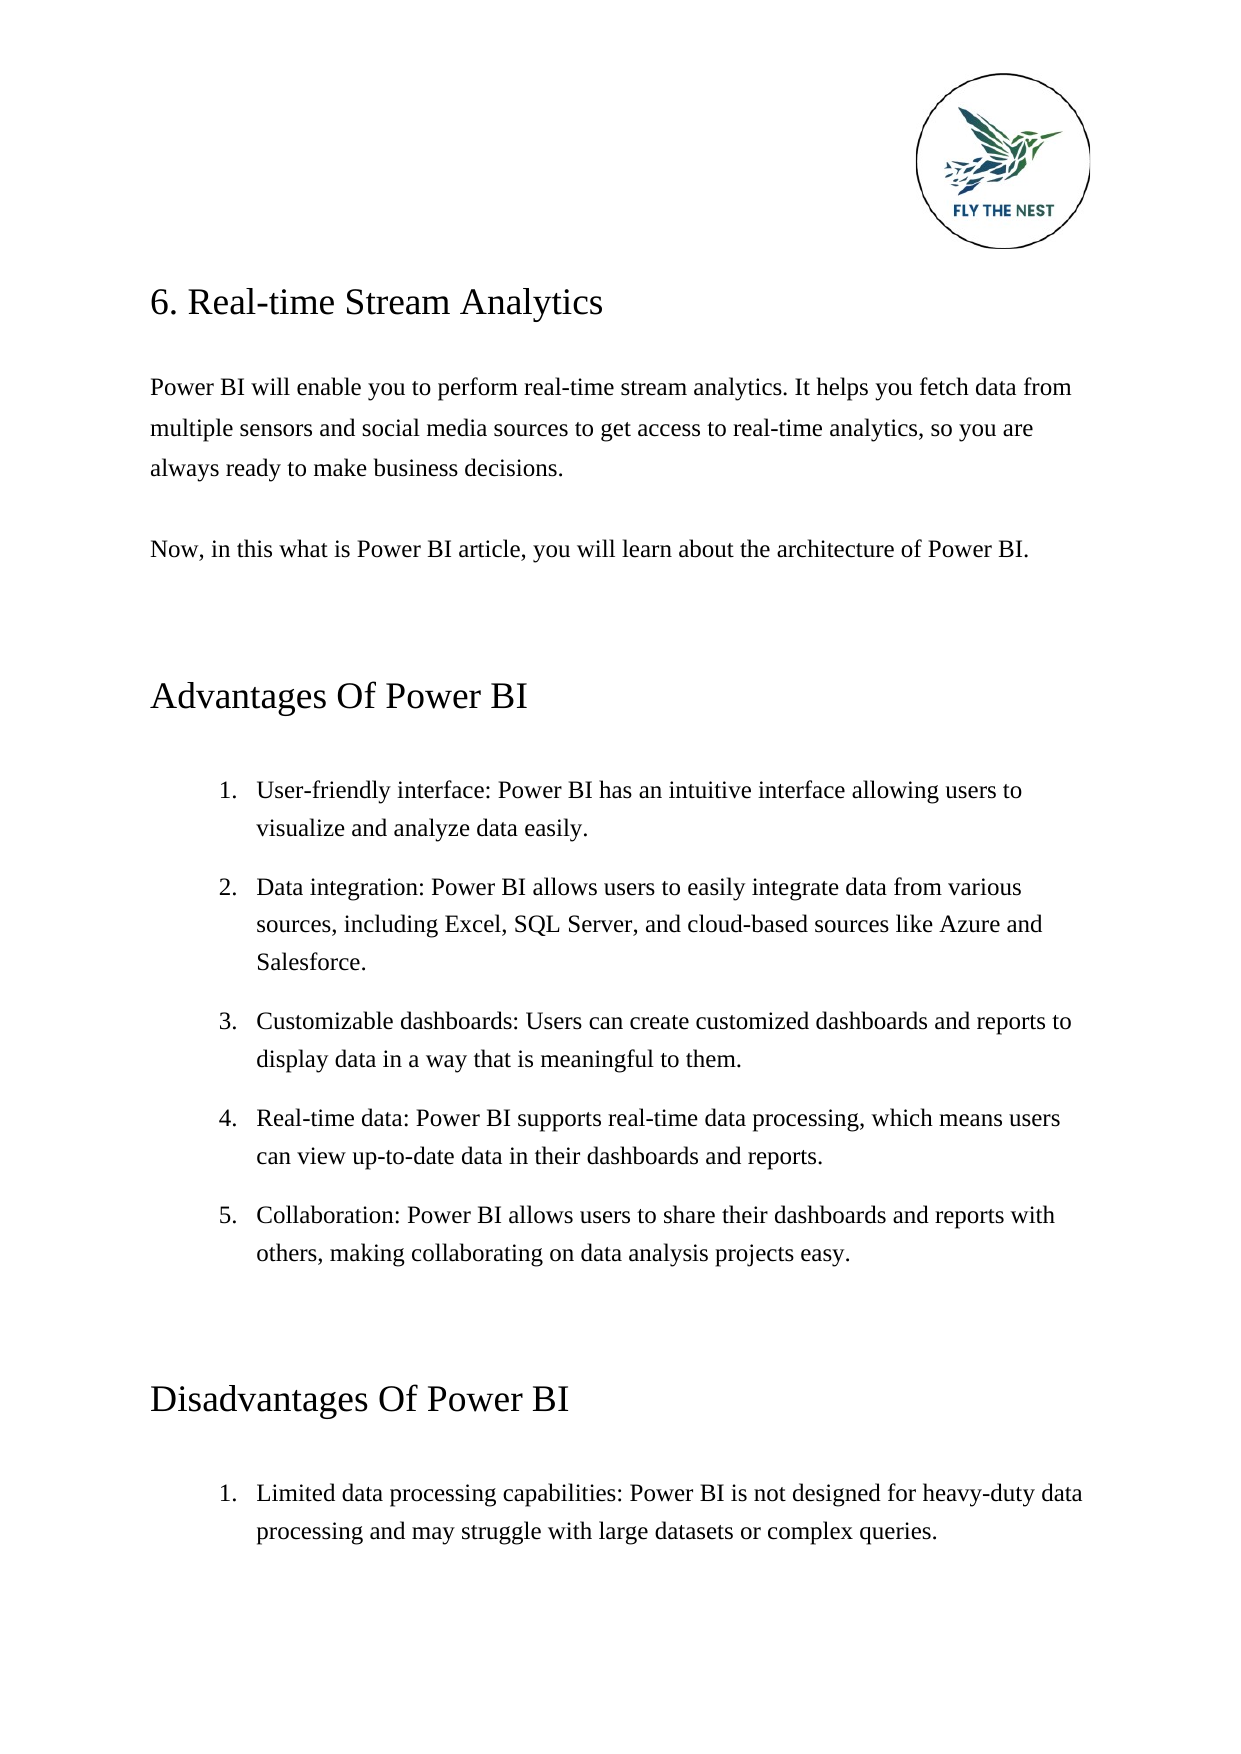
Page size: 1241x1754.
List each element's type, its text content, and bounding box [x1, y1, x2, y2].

list Limited data processing capabilities: Power BI is not designed for heavy-duty data processing and may struggle with large datasets or complex queries. [219, 1469, 1090, 1544]
text Disadvantages Of Power BI [150, 1366, 1090, 1419]
list Real-time data: Power BI supports real-time data processing, which means users can view up-to-date data in their dashboards and reports. [219, 1094, 1090, 1169]
text Now, in this what is Power BI article, you will learn about the architecture of Power BI. [150, 523, 1090, 563]
picture [915, 73, 1091, 249]
list Collaboration: Power BI allows users to share their dashboards and reports with others, making collaborating on data analysis projects easy. [219, 1191, 1090, 1266]
text Advantages Of Power BI [150, 663, 1090, 716]
list User-friendly interface: Power BI has an intuitive interface allowing users to visualize and analyze data easily. [219, 766, 1090, 841]
list Customizable dashboards: Users can create customized dashboards and reports to display data in a way that is meaningful to them. [219, 998, 1090, 1073]
text Power BI will enable you to perform real-time stream analytics. It helps you fetch data from multiple sensors and social media sources to get access to real-time analytics, so you are always ready to make business decisions. [150, 360, 1090, 482]
text 6. Real-time Stream Analytics [150, 279, 1090, 323]
list Data integration: Power BI allows users to easily integrate data from various sources, including Excel, SQL Server, and cloud-based sources like Azure and Salesforce. [219, 863, 1090, 976]
